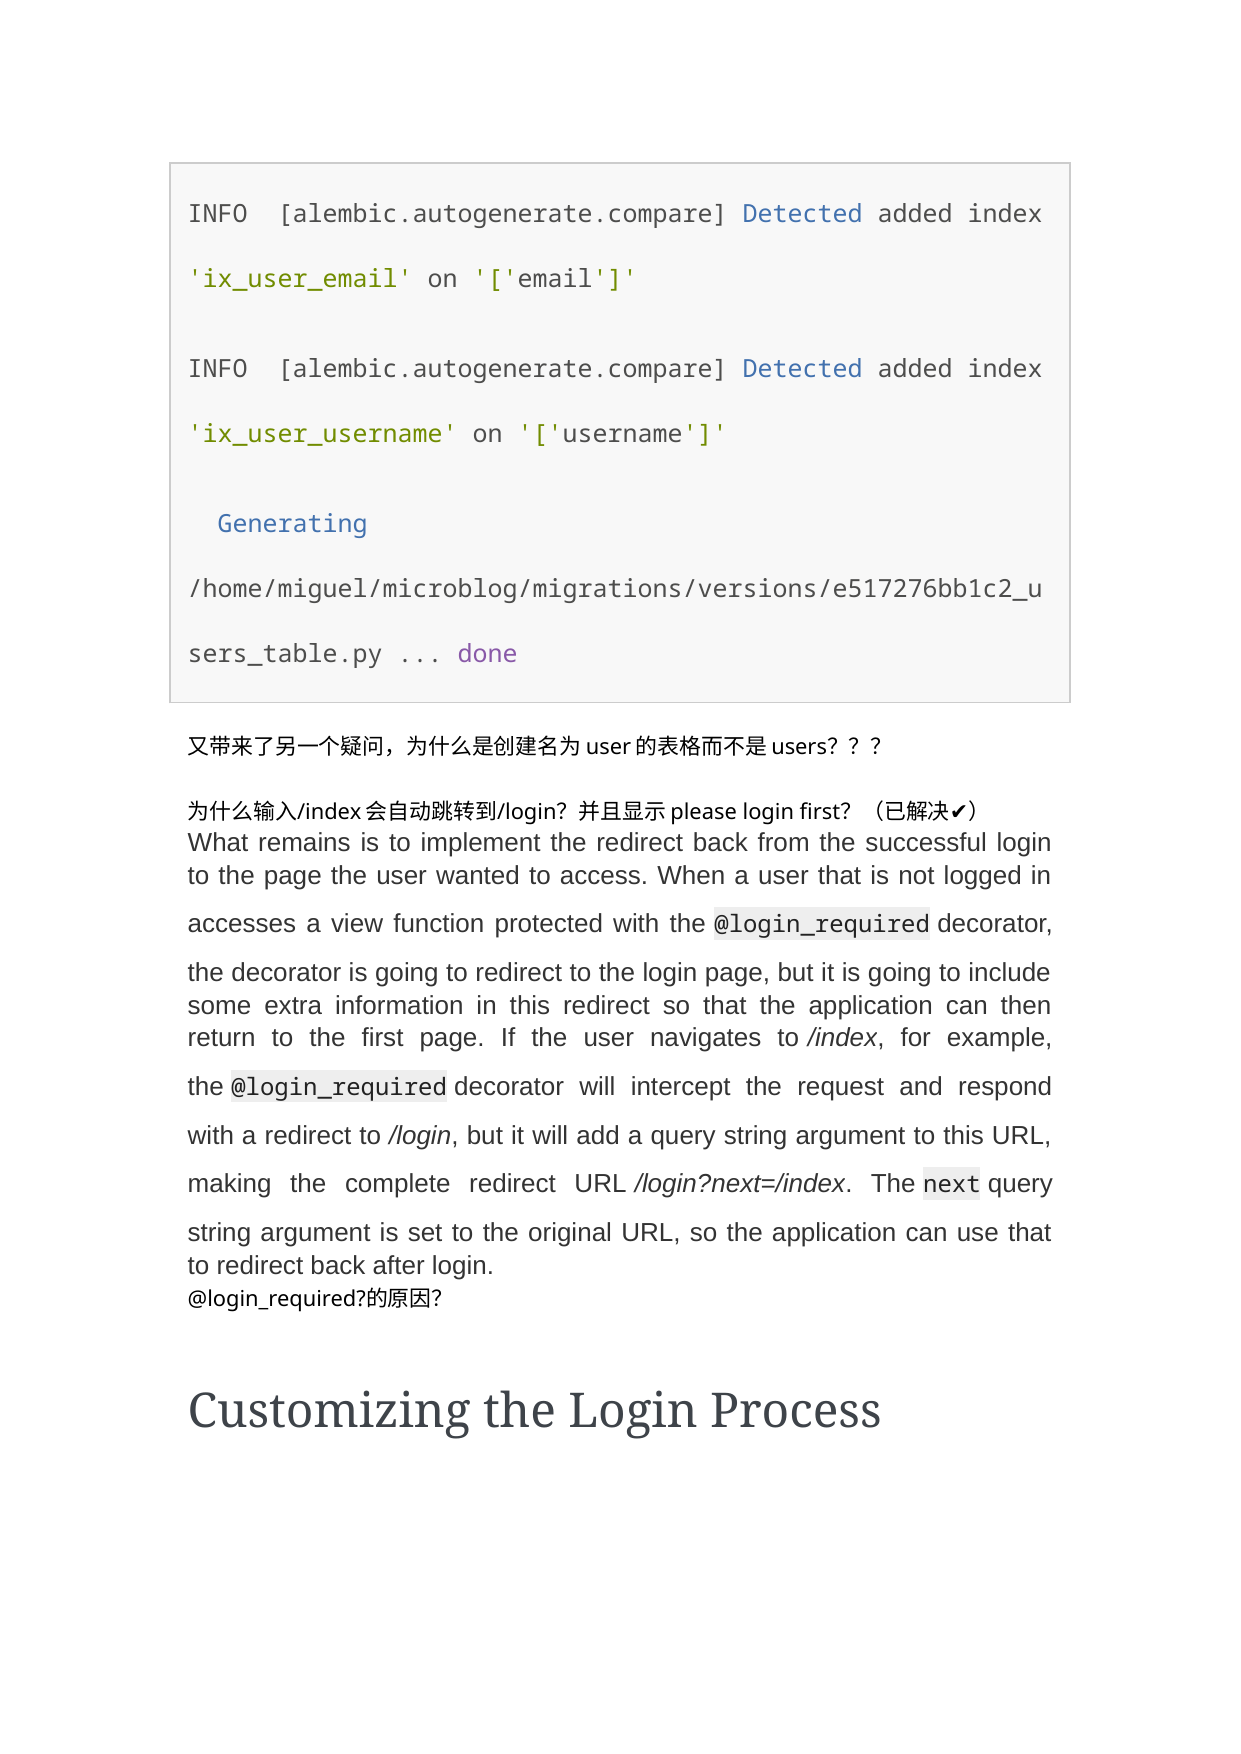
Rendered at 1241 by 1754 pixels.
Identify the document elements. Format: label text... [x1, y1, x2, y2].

text What remains is to implement the redirect back from the successful login to the page the user wanted to access. When a user that is not logged in accesses a view function protected with the @login_required decorator, the decorator is going to redirect to the login page, but it is going to include some extra information in this redirect so that the application can then return to the first page. If the user navigates to /index, for example, the @login_required decorator will intercept the request and respond with a redirect to /login, but it will add a query string argument to this URL, making the complete redirect URL /login?next=/index. The next query string argument is set to the original URL, so the application can use that to redirect back after login. [187, 969, 1053, 1081]
text What remains is to implement the redirect back from the successful login to the page the user wanted to access. When a user that is not logged in accesses a view function protected with the @login_required decorator, the decorator is going to redirect to the login page, but it is going to include some extra information in this redirect so that the application can then return to the first page. If the user navigates to /index, for example, the @login_required decorator will intercept the request and respond with a redirect to /login, but it will add a query string argument to this URL, making the complete redirect URL /login?next=/index. The next query string argument is set to the original URL, so the application can use that to redirect back after login. [187, 872, 1053, 967]
text Customizing the Login Process [187, 1360, 1053, 1458]
text @login_required?的原因？ [187, 1281, 1053, 1313]
text 为什么输入/index会自动跳转到/login？并且显示please login first？（已解决✔） [187, 793, 1053, 826]
text 又带来了另一个疑问，为什么是创建名为user的表格而不是users？？？ [187, 728, 1053, 761]
text Generating /home/miguel/microblog/migrations/versions/e517276bb1c2_users_table.py ... done [171, 472, 1069, 702]
text INFO [alembic.autogenerate.compare] Detected added index 'ix_user_email' on '['email']' [171, 164, 1069, 310]
text INFO [alembic.autogenerate.compare] Detected added index 'ix_user_username' on '['username']' [171, 317, 1069, 465]
text What remains is to implement the redirect back from the successful login to the page the user wanted to access. When a user that is not logged in accesses a view function protected with the @login_required decorator, the decorator is going to redirect to the login page, but it is going to include some extra information in this redirect so that the application can then return to the first page. If the user navigates to /index, for example, the @login_required decorator will intercept the request and respond with a redirect to /login, but it will add a query string argument to this URL, making the complete redirect URL /login?next=/index. The next query string argument is set to the original URL, so the application can use that to redirect back after login. [187, 1132, 1053, 1281]
